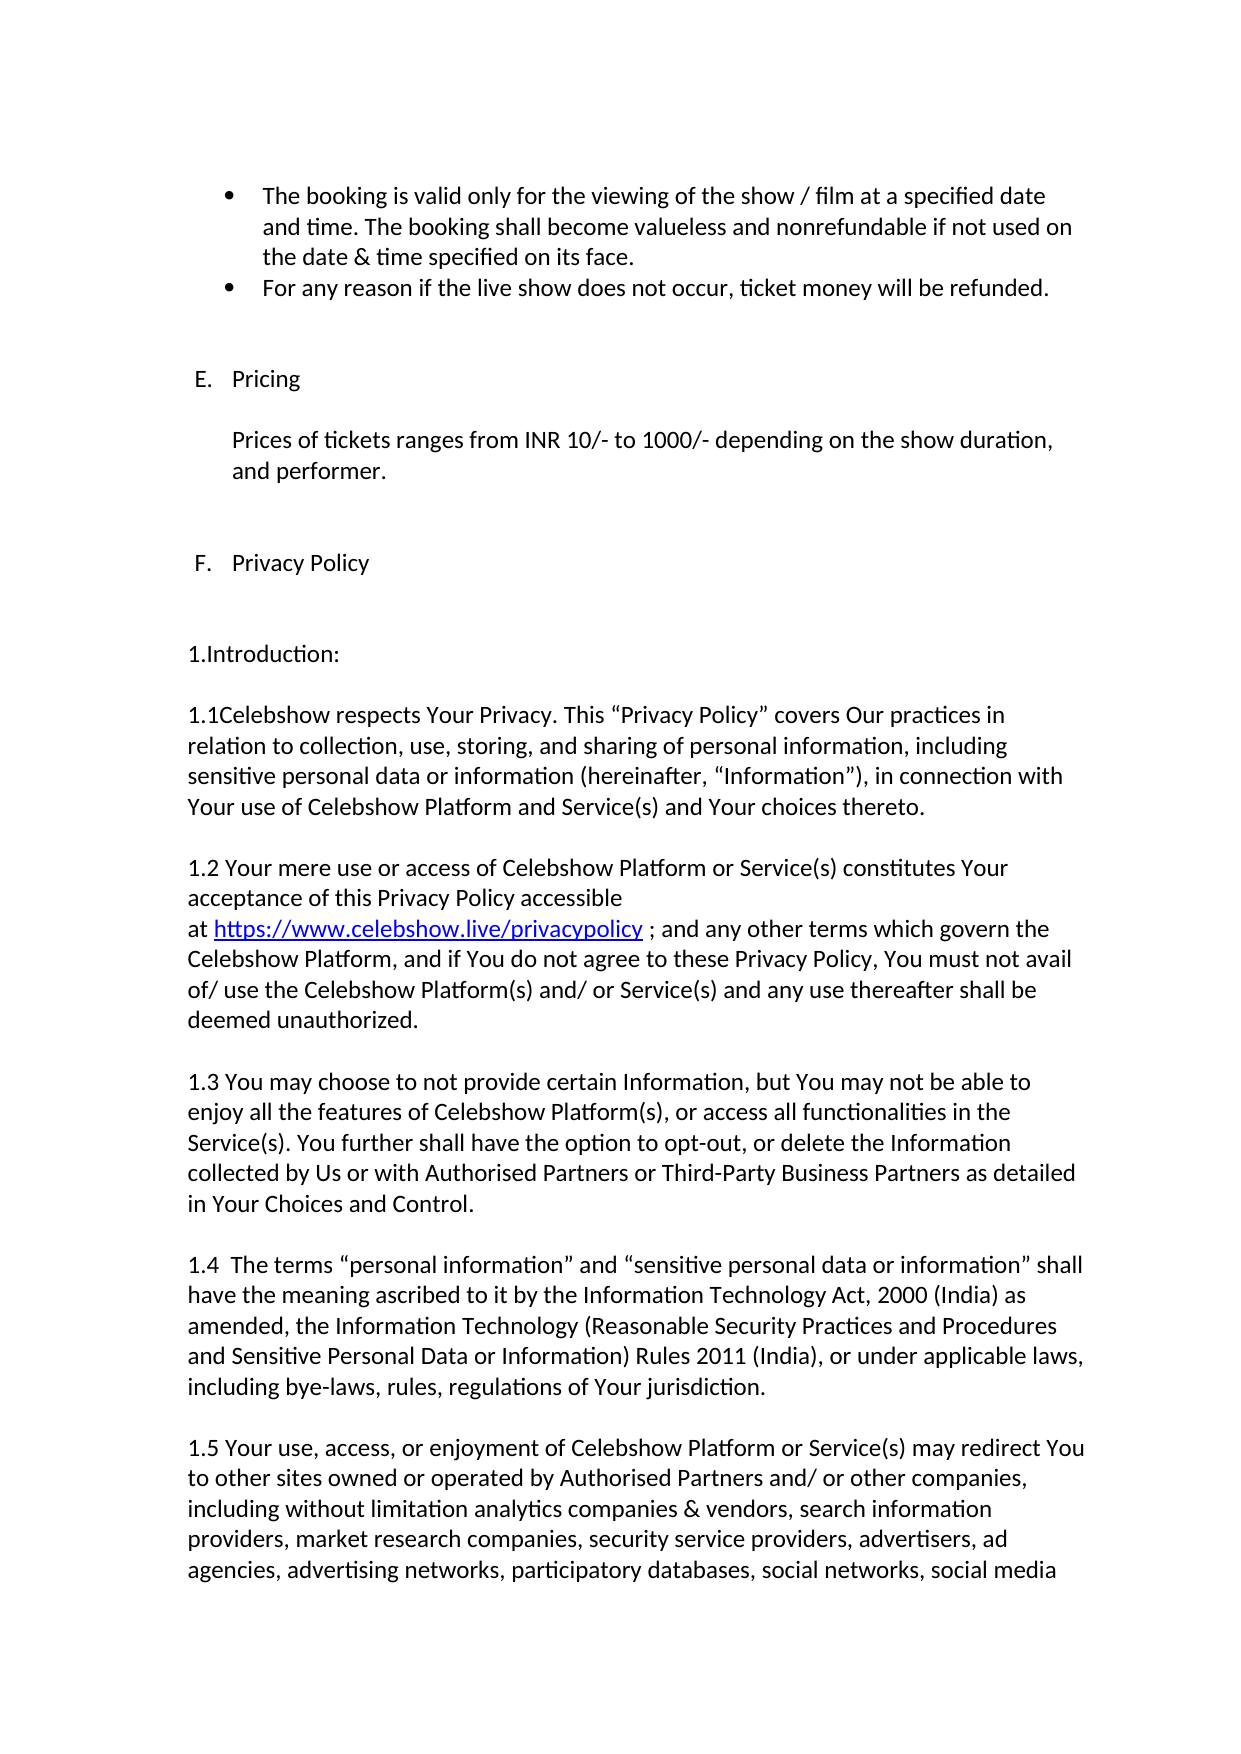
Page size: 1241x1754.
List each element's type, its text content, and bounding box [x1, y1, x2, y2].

list Prices of tickets ranges from INR 10/- to 1000/- depending on the show duration, and performer. [232, 425, 1090, 486]
text 1.2 Your mere use or access of Celebshow Platform or Service(s) constitutes Your acceptance of this Privacy Policy accessible at https://www.celebshow.live/privacypolicy ; and any other terms which govern the Celebshow Platform, and if You do not agree to these Privacy Policy, You must not avail of/ use the Celebshow Platform(s) and/ or Service(s) and any use thereafter shall be deemed unauthorized. [187, 852, 1090, 1035]
text 1.4 The terms “personal information” and “sensitive personal data or information” shall have the meaning ascribed to it by the Information Technology Act, 2000 (India) as amended, the Information Technology (Reasonable Security Practices and Procedures and Sensitive Personal Data or Information) Rules 2011 (India), or under applicable laws, including bye-laws, rules, regulations of Your jurisdiction. [187, 1249, 1090, 1401]
list Privacy Policy [194, 547, 1090, 577]
text 1.Introduction: [187, 638, 1090, 669]
list For any reason if the live show does not occur, ticket money will be refunded. [225, 272, 1090, 303]
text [187, 1432, 1090, 1584]
text 1.1Celebshow respects Your Privacy. This “Privacy Policy” covers Our practices in relation to collection, use, storing, and sharing of personal information, including sensitive personal data or information (hereinafter, “Information”), in connection with Your use of Celebshow Platform and Service(s) and Your choices thereto. [187, 699, 1090, 821]
list The booking is valid only for the viewing of the show / film at a specified date and time. The booking shall become valueless and nonrefundable if not used on the date & time specified on its face. [225, 181, 1090, 272]
list Pricing [194, 364, 1090, 394]
text 1.3 You may choose to not provide certain Information, but You may not be able to enjoy all the features of Celebshow Platform(s), or access all functionalities in the Service(s). You further shall have the option to opt-out, or delete the Information collected by Us or with Authorised Partners or Third-Party Business Partners as detailed in Your Choices and Control. [187, 1066, 1090, 1218]
